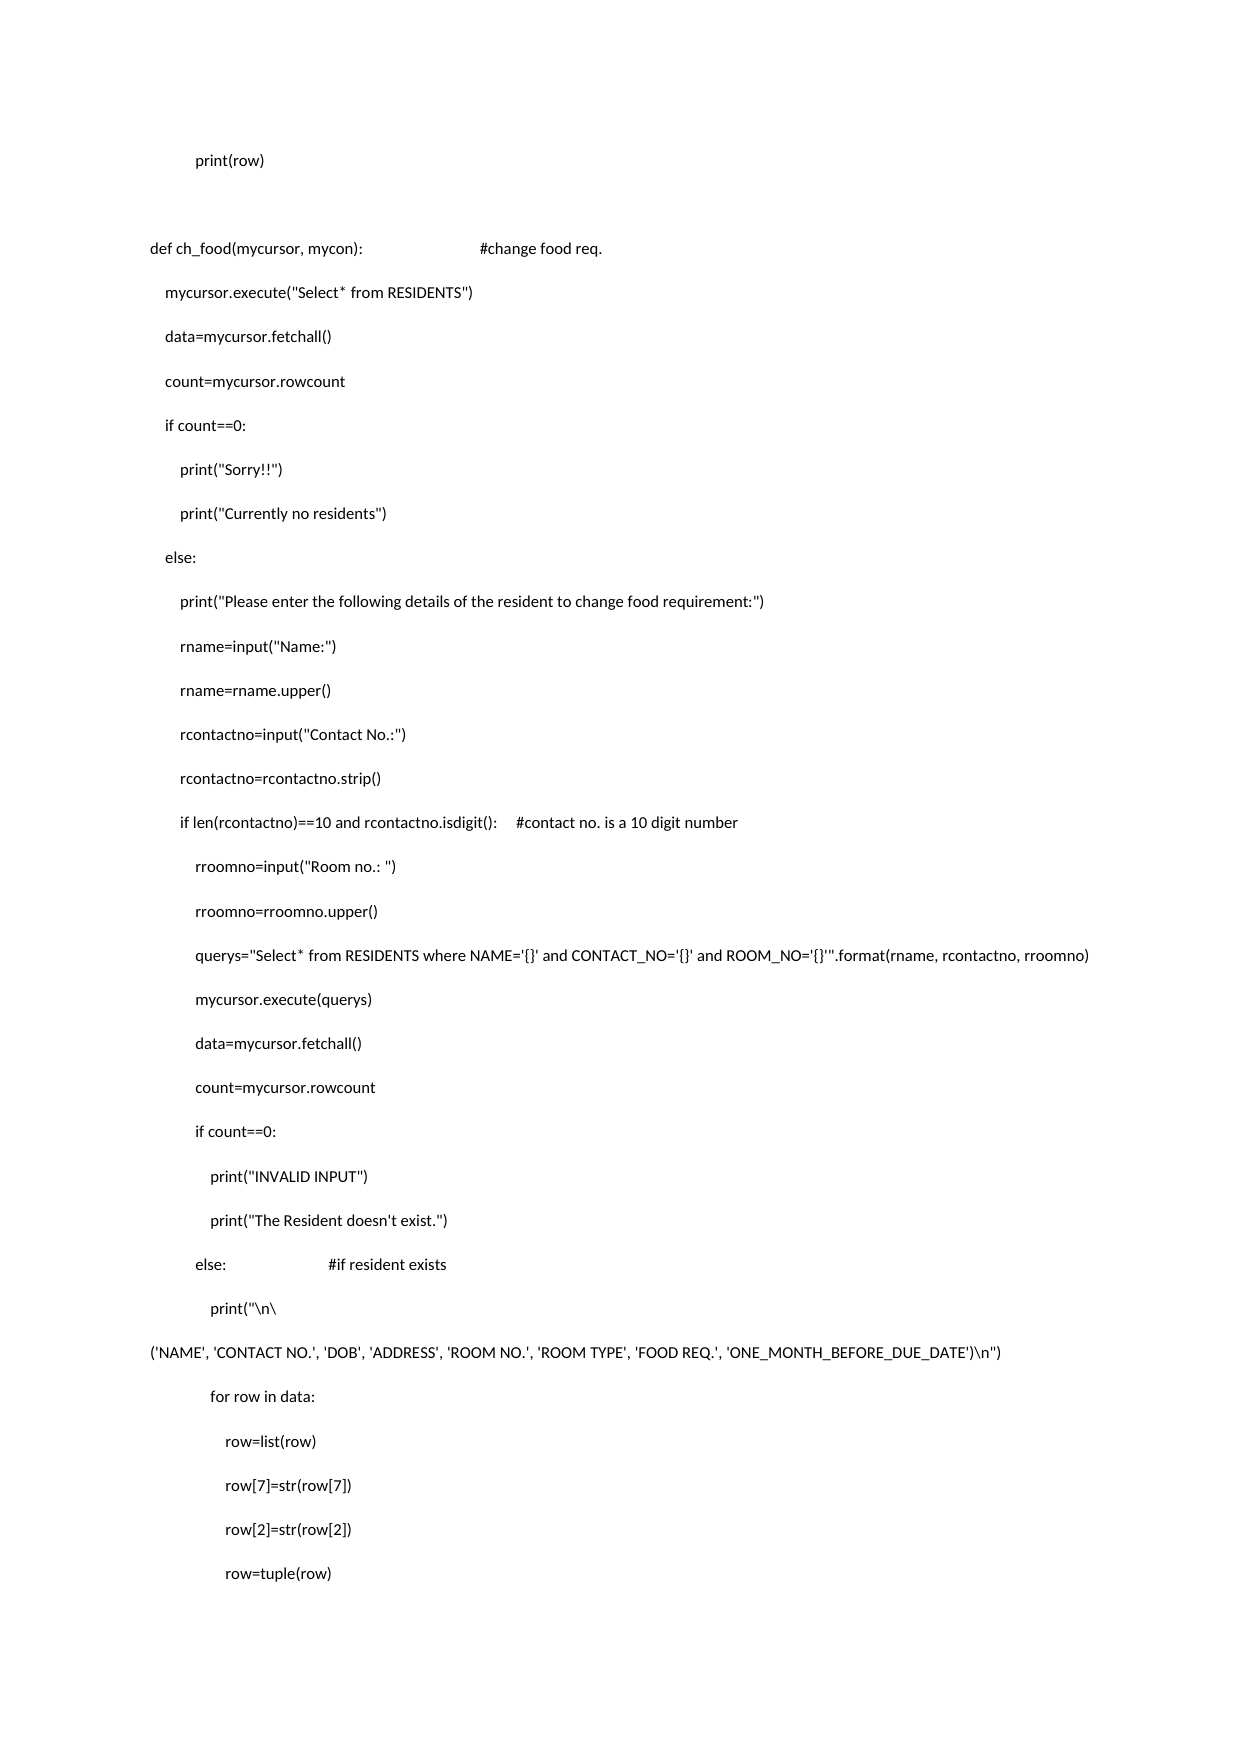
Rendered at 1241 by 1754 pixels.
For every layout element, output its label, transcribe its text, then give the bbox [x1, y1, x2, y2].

text rroomno=rroomno.upper() [150, 901, 1090, 921]
text mycursor.execute(querys) [150, 989, 1090, 1009]
text if count==0: [150, 1122, 1090, 1142]
text mycursor.execute("Select* from RESIDENTS") [150, 282, 1090, 303]
text row[2]=str(row[2]) [150, 1519, 1090, 1539]
text data=mycursor.fetchall() [150, 327, 1090, 347]
text row=tuple(row) [150, 1563, 1090, 1584]
text for row in data: [150, 1387, 1090, 1407]
text print("Please enter the following details of the resident to change food requirement:") [150, 592, 1090, 612]
text rcontactno=input("Contact No.:") [150, 724, 1090, 744]
text ('NAME', 'CONTACT NO.', 'DOB', 'ADDRESS', 'ROOM NO.', 'ROOM TYPE', 'FOOD REQ.', 'ONE_MONTH_BEFORE_DUE_DATE')\n") [150, 1342, 1090, 1363]
text querys="Select* from RESIDENTS where NAME='{}' and CONTACT_NO='{}' and ROOM_NO='{}'".format(rname, rcontactno, rroomno) [150, 945, 1090, 965]
text rcontactno=rcontactno.strip() [150, 768, 1090, 789]
text print("\n\ [150, 1298, 1090, 1319]
text print("Sorry!!") [150, 459, 1090, 479]
text count=mycursor.rowcount [150, 371, 1090, 391]
text rname=input("Name:") [150, 636, 1090, 656]
text if len(rcontactno)==10 and rcontactno.isdigit(): #contact no. is a 10 digit number [150, 812, 1090, 833]
text print("The Resident doesn't exist.") [150, 1210, 1090, 1230]
text print("Currently no residents") [150, 503, 1090, 524]
text row=list(row) [150, 1431, 1090, 1451]
text count=mycursor.rowcount [150, 1077, 1090, 1098]
text data=mycursor.fetchall() [150, 1033, 1090, 1054]
text print(row) [150, 150, 1090, 170]
text rname=rname.upper() [150, 680, 1090, 700]
text if count==0: [150, 415, 1090, 435]
text rroomno=input("Room no.: ") [150, 857, 1090, 877]
text print("INVALID INPUT") [150, 1166, 1090, 1186]
text else: [150, 547, 1090, 568]
text row[7]=str(row[7]) [150, 1475, 1090, 1495]
text else: #if resident exists [150, 1254, 1090, 1274]
text def ch_food(mycursor, mycon): #change food req. [150, 238, 1090, 259]
